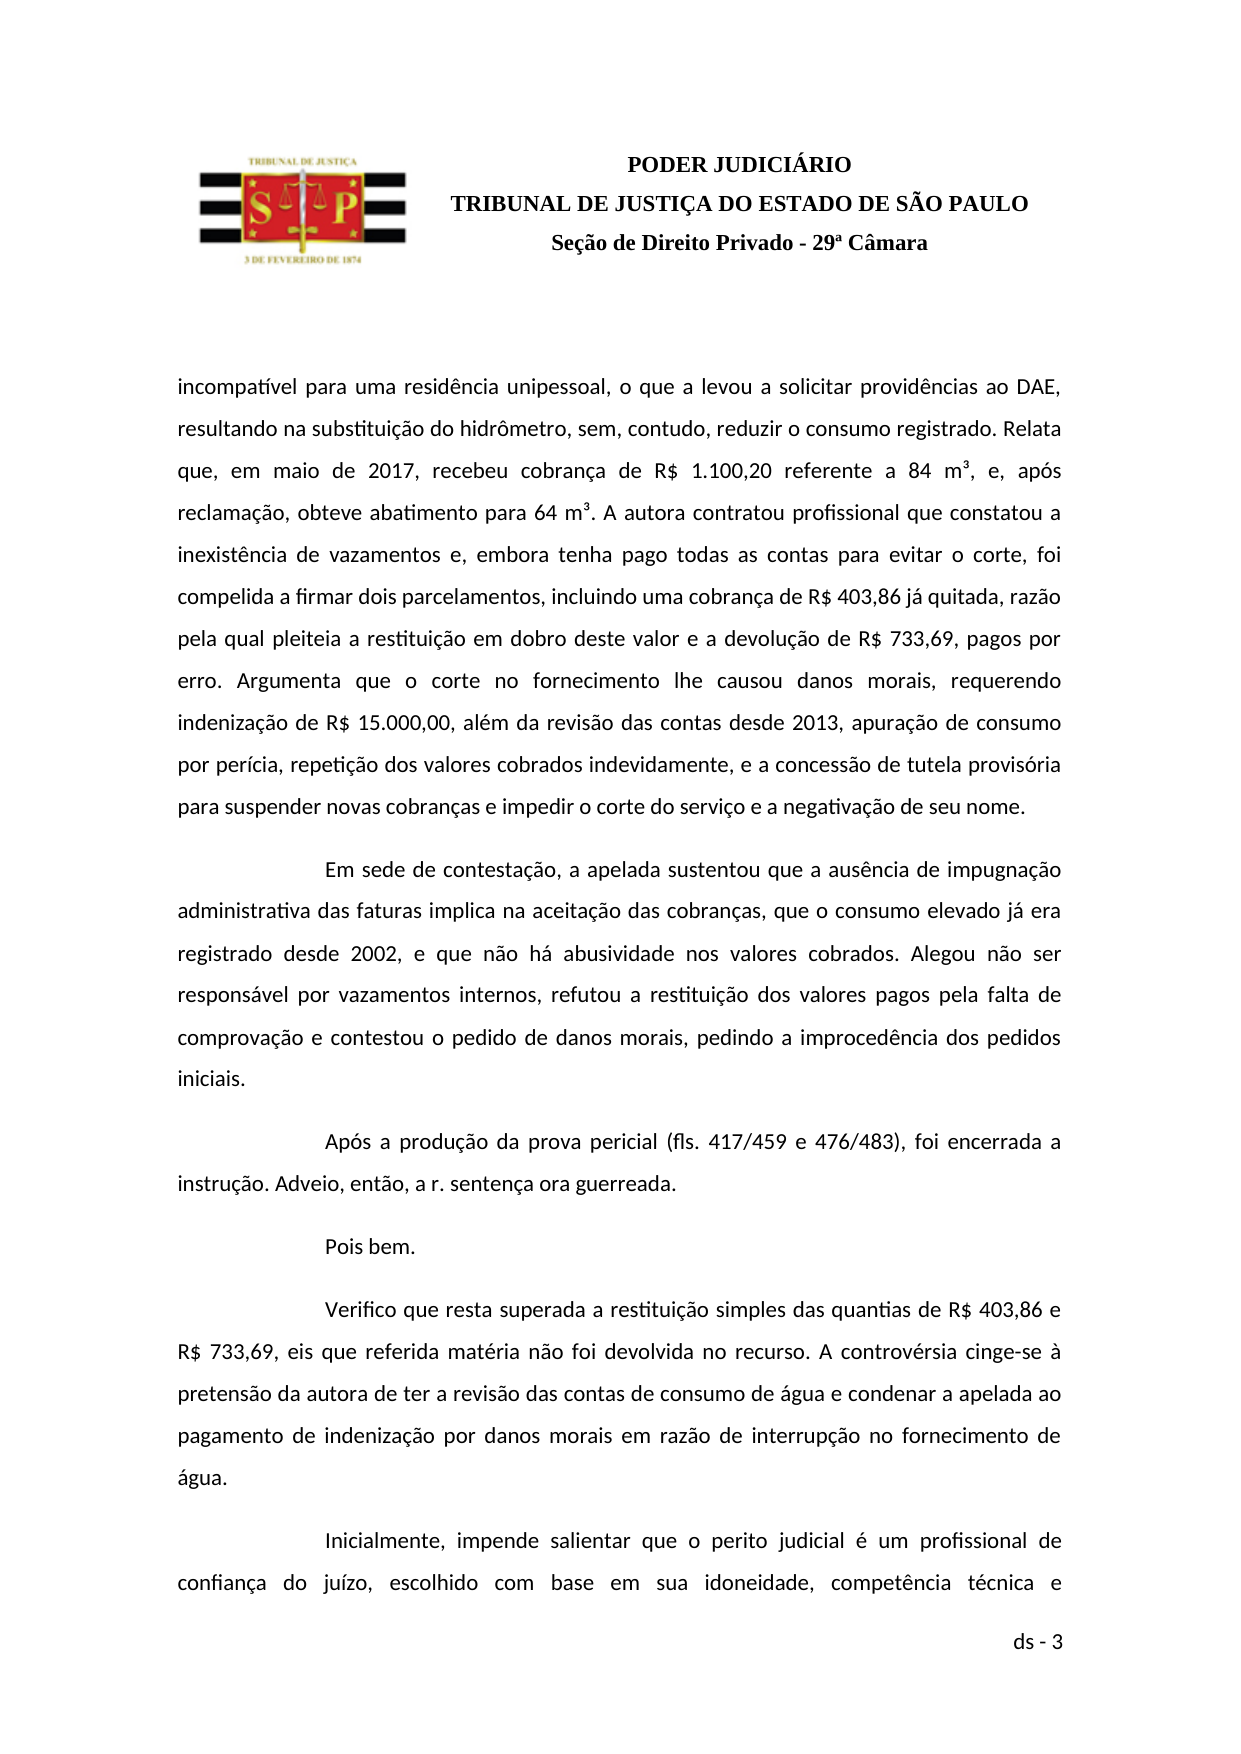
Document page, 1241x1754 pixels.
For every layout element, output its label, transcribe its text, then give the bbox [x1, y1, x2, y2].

text Pois bem. [177, 1232, 1063, 1260]
text Verifico que resta superada a restituição simples das quantias de R$ 403,86 e R$ 733,69, eis que referida matéria não foi devolvida no recurso. A controvérsia cinge-se à pretensão da autora de ter a revisão das contas de consumo de água e condenar a apelada ao pagamento de indenização por danos morais em razão de interrupção no fornecimento de água. [177, 1295, 1063, 1491]
text Após a produção da prova pericial (fls. 417/459 e 476/483), foi encerrada a instrução. Adveio, então, a r. sentença ora guerreada. [177, 1127, 1063, 1197]
picture [185, 143, 421, 279]
text Em sede de contestação, a apelada sustentou que a ausência de impugnação administrativa das faturas implica na aceitação das cobranças, que o consumo elevado já era registrado desde 2002, e que não há abusividade nos valores cobrados. Alegou não ser responsável por vazamentos internos, refutou a restituição dos valores pagos pela falta de comprovação e contestou o pedido de danos morais, pedindo a improcedência dos pedidos iniciais. [177, 855, 1063, 1093]
